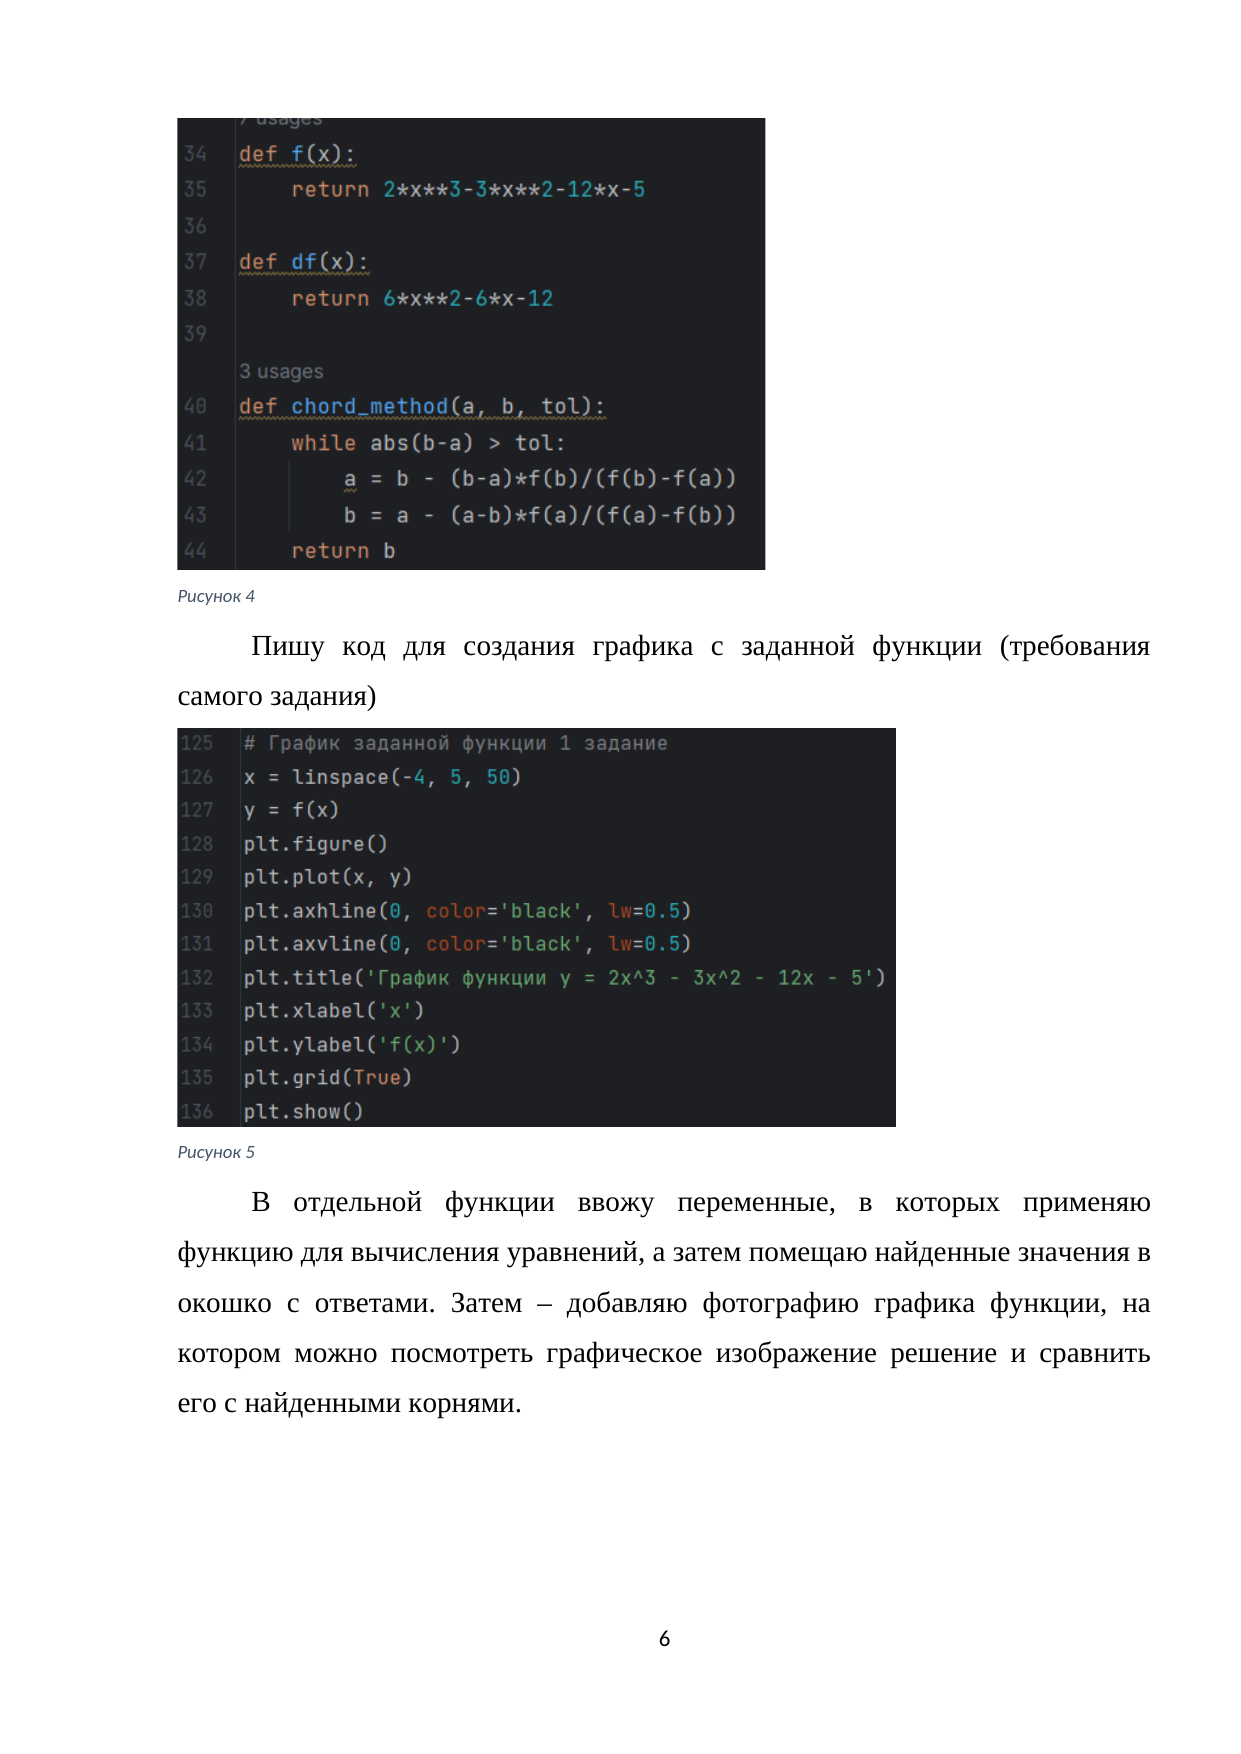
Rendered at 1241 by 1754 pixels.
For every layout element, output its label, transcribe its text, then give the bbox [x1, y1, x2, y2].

text Пишу код для создания графика с заданной функции (требования самого задания) [177, 628, 1152, 711]
picture [177, 728, 896, 1127]
text В отдельной функции ввожу переменные, в которых применяю функцию для вычисления уравнений, а затем помещаю найденные значения в окошко с ответами. Затем – добавляю фотографию графика функции, на котором можно посмотреть графическое изображение решение и сравнить его с найденными корнями. [177, 1184, 1152, 1419]
picture [177, 118, 766, 570]
